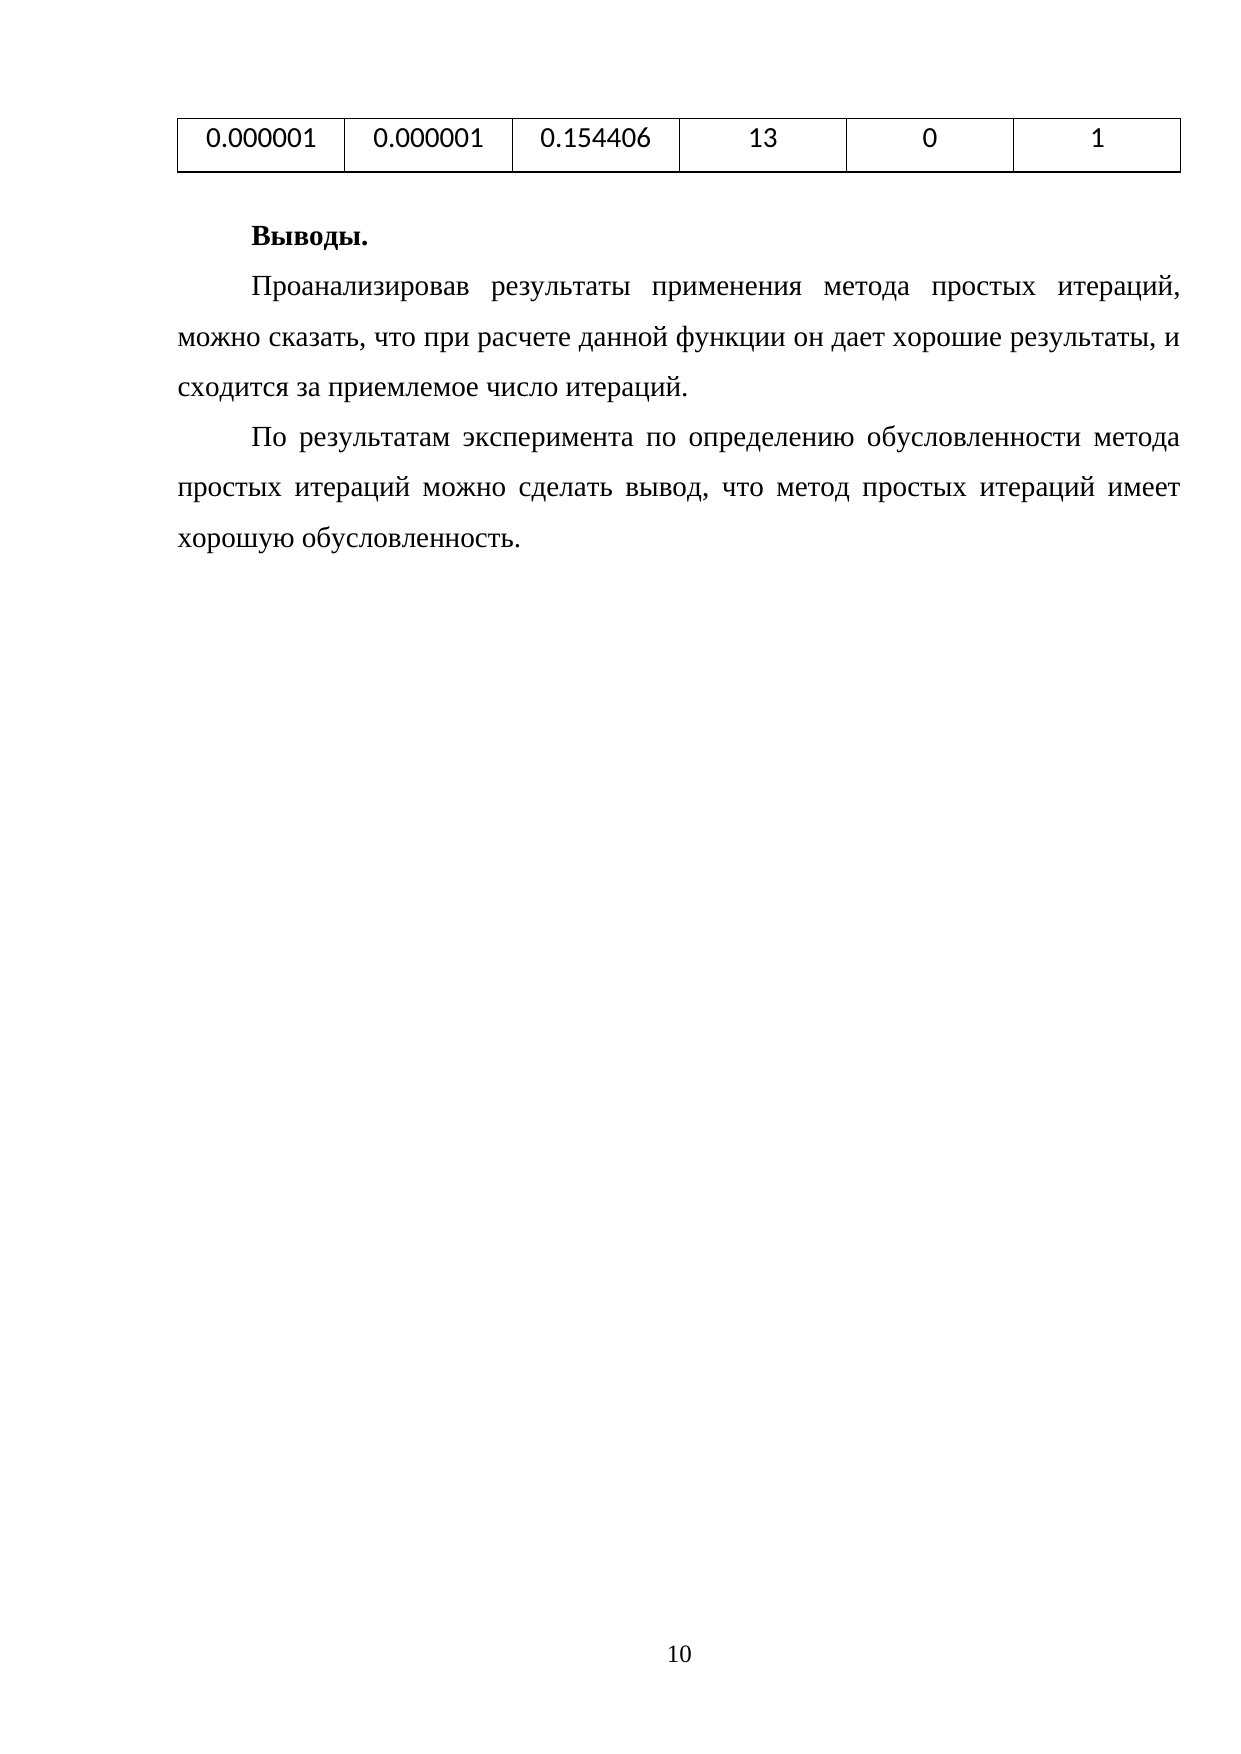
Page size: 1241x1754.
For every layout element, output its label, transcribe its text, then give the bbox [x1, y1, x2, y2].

text Проанализировав результаты применения метода простых итераций, можно сказать, что при расчете данной функции он дает хорошие результаты, и сходится за приемлемое число итераций. [177, 268, 1181, 402]
table_cell 0.000001 [345, 119, 512, 171]
table_cell 0.000001 [178, 119, 344, 171]
table_cell 0.154406 [513, 119, 679, 171]
text По результатам эксперимента по определению обусловленности метода простых итераций можно сделать вывод, что метод простых итераций имеет хорошую обусловленность. [177, 419, 1181, 553]
text Выводы. [177, 218, 1181, 252]
table_cell 13 [680, 119, 846, 171]
table_cell 1 [1014, 119, 1180, 171]
table_cell 0 [847, 119, 1013, 171]
